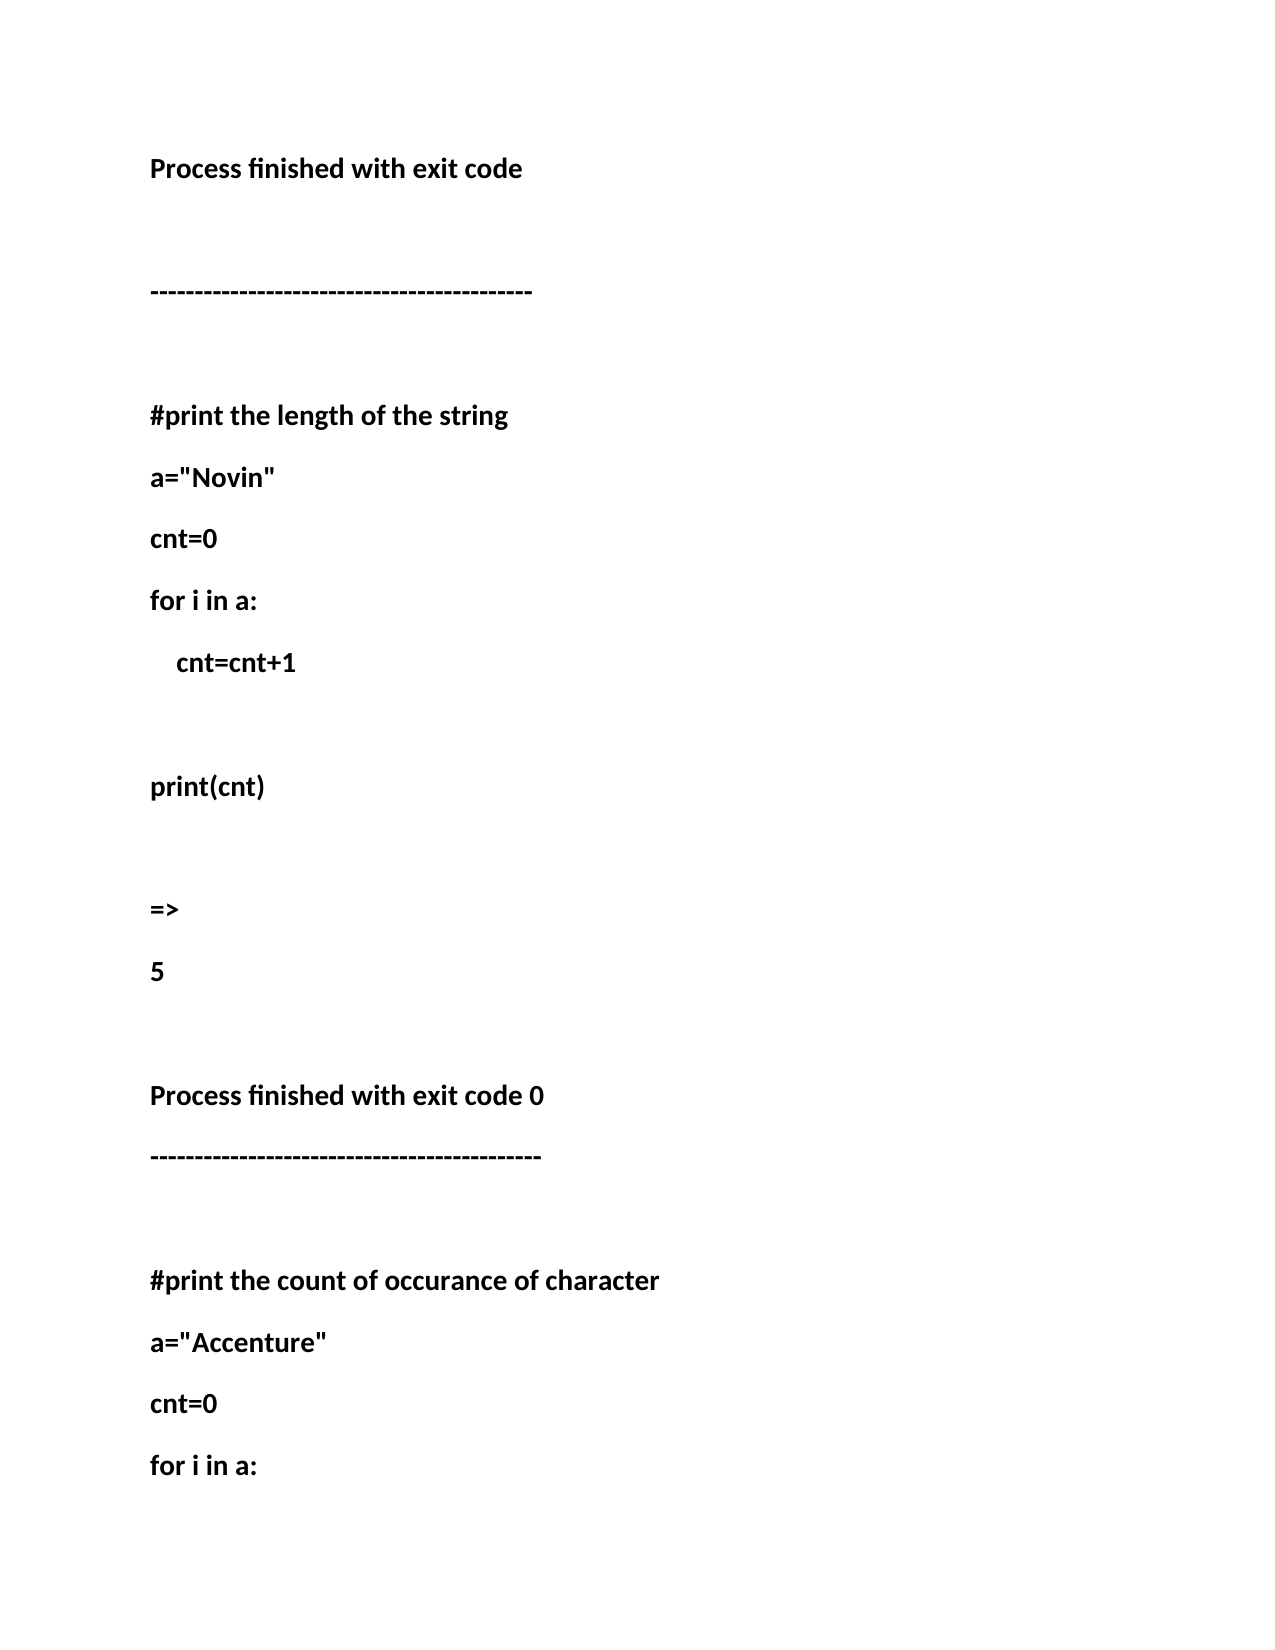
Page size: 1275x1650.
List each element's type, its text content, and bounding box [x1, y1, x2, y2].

text a="Novin" [150, 459, 1125, 494]
text #print the length of the string [150, 397, 1125, 433]
text 5 [150, 953, 1125, 989]
text Process finished with exit code [150, 150, 1125, 186]
text Process finished with exit code 0 [150, 1077, 1125, 1112]
text => [150, 891, 1125, 927]
text for i in a: [150, 1447, 1125, 1483]
text #print the count of occurance of character [150, 1262, 1125, 1297]
text cnt=0 [150, 1385, 1125, 1421]
text a="Accenture" [150, 1324, 1125, 1359]
text cnt=0 [150, 521, 1125, 556]
text cnt=cnt+1 [150, 644, 1125, 680]
text ------------------------------------------- [150, 273, 1125, 309]
text -------------------------------------------- [150, 1138, 1125, 1174]
text for i in a: [150, 582, 1125, 618]
text print(cnt) [150, 768, 1125, 803]
